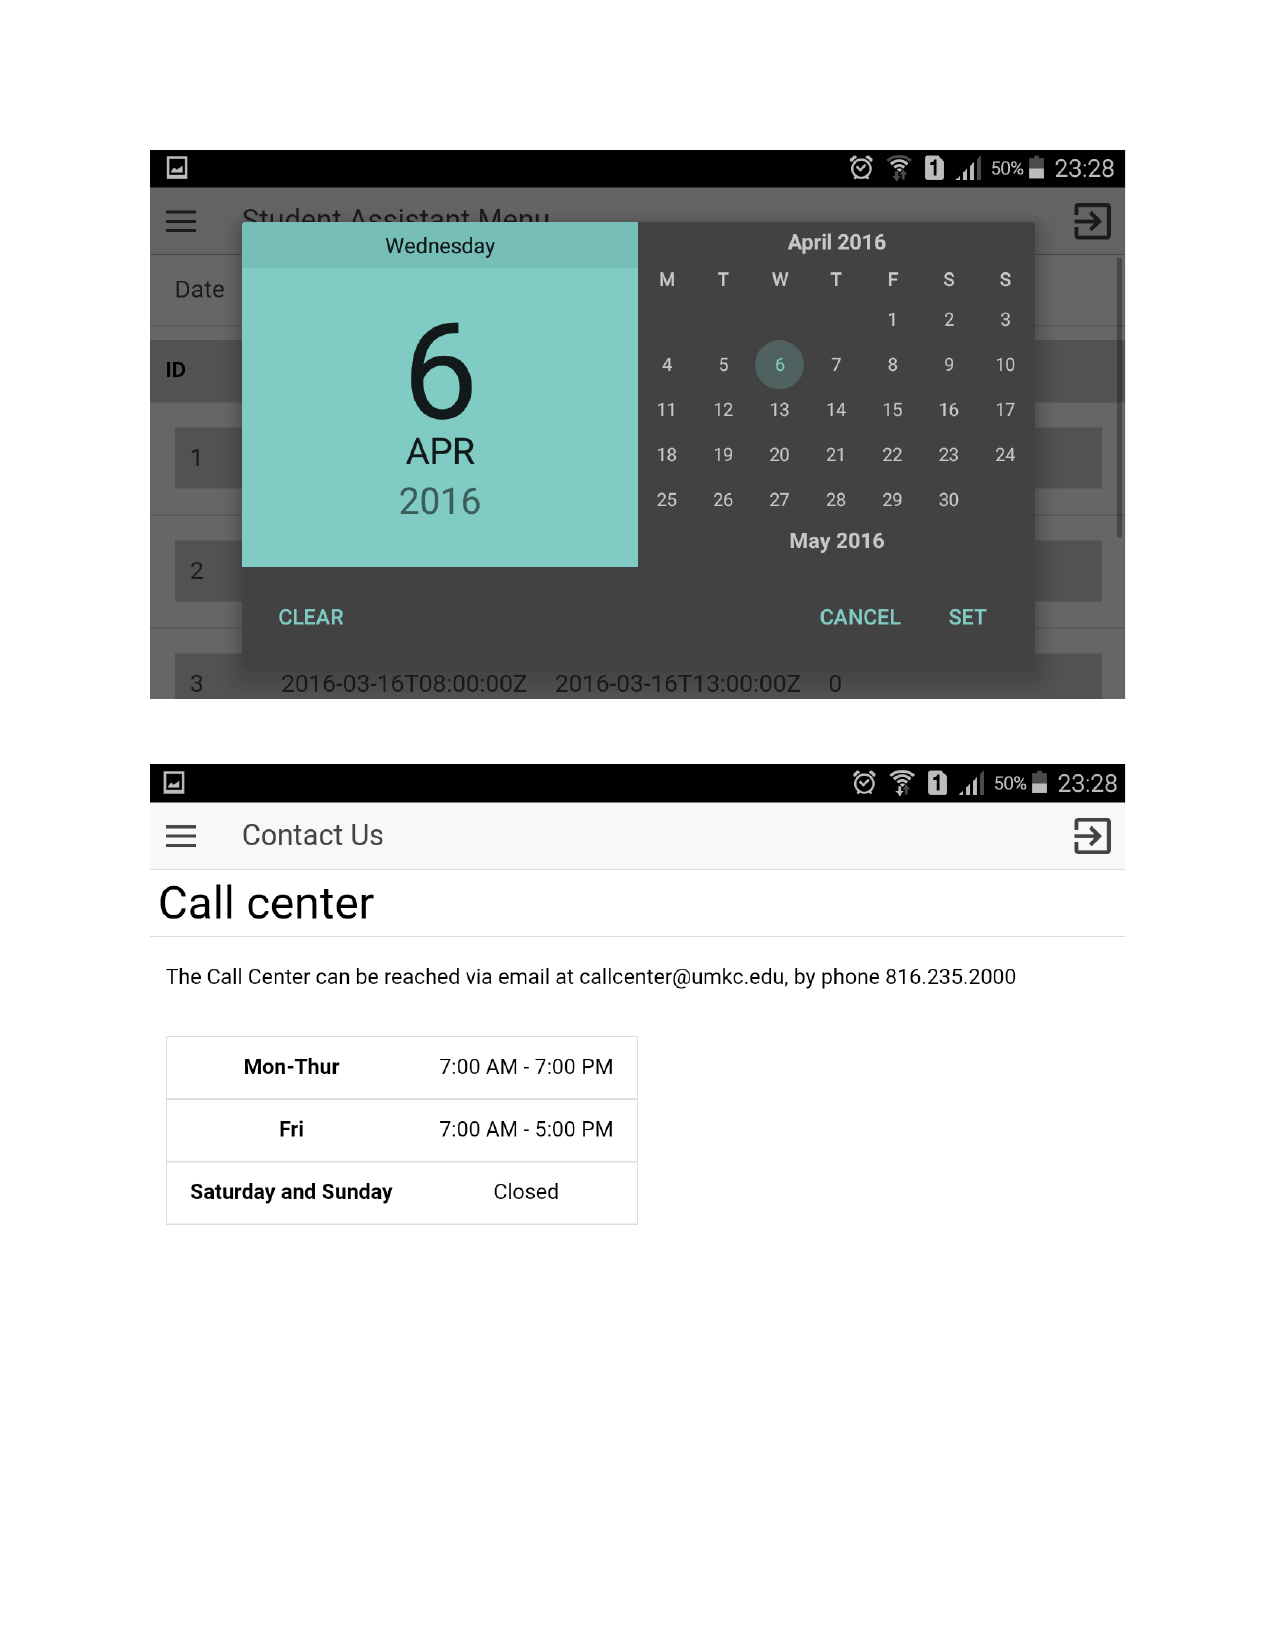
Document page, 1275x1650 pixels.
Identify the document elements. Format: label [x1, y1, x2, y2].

picture [150, 150, 1125, 699]
picture [150, 764, 1125, 1313]
